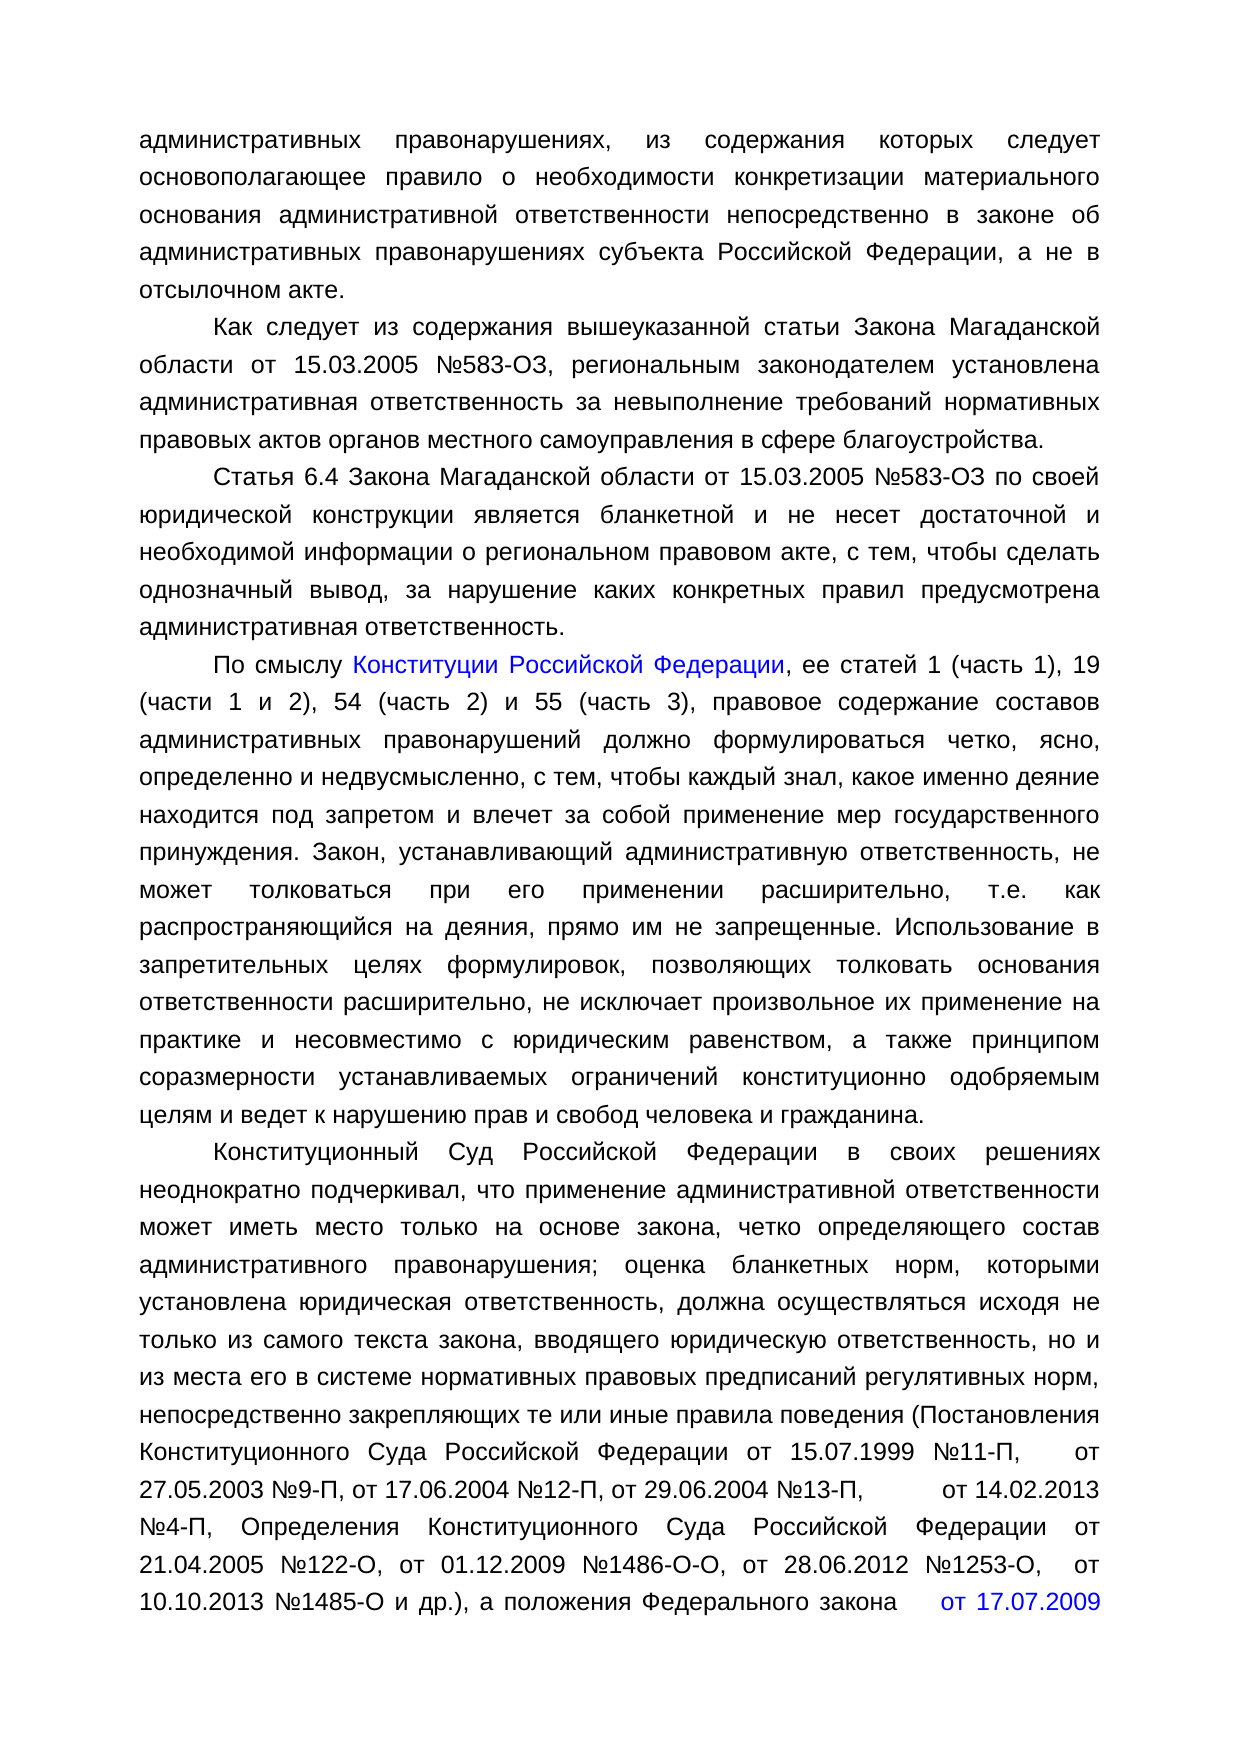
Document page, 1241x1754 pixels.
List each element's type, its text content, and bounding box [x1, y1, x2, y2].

text По смыслу Конституции Российской Федерации, ее статей 1 (часть 1), 19 (части 1 и 2), 54 (часть 2) и 55 (часть 3), правовое содержание составов административных правонарушений должно формулироваться четко, ясно, определенно и недвусмысленно, с тем, чтобы каждый знал, какое именно деяние находится под запретом и влечет за собой применение мер государственного принуждения. Закон, устанавливающий административную ответственность, не может толковаться при его применении расширительно, т.е. как распространяющийся на деяния, прямо им не запрещенные. Использование в запретительных целях формулировок, позволяющих толковать основания ответственности расширительно, не исключает произвольное их применение на практике и несовместимо с юридическим равенством, а также принципом соразмерности устанавливаемых ограничений конституционно одобряемым целям и ведет к нарушению прав и свобод человека и гражданина. [139, 643, 1101, 1131]
text Статья 6.4 Закона Магаданской области от 15.03.2005 №583-ОЗ по своей юридической конструкции является бланкетной и не несет достаточной и необходимой информации о региональном правовом акте, с тем, чтобы сделать однозначный вывод, за нарушение каких конкретных правил предусмотрена административная ответственность. [139, 456, 1101, 643]
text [139, 118, 1101, 306]
text Как следует из содержания вышеуказанной статьи Закона Магаданской области от 15.03.2005 №583-ОЗ, региональным законодателем установлена административная ответственность за невыполнение требований нормативных правовых актов органов местного самоуправления в сфере благоустройства. [139, 306, 1101, 456]
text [139, 1131, 1101, 1618]
